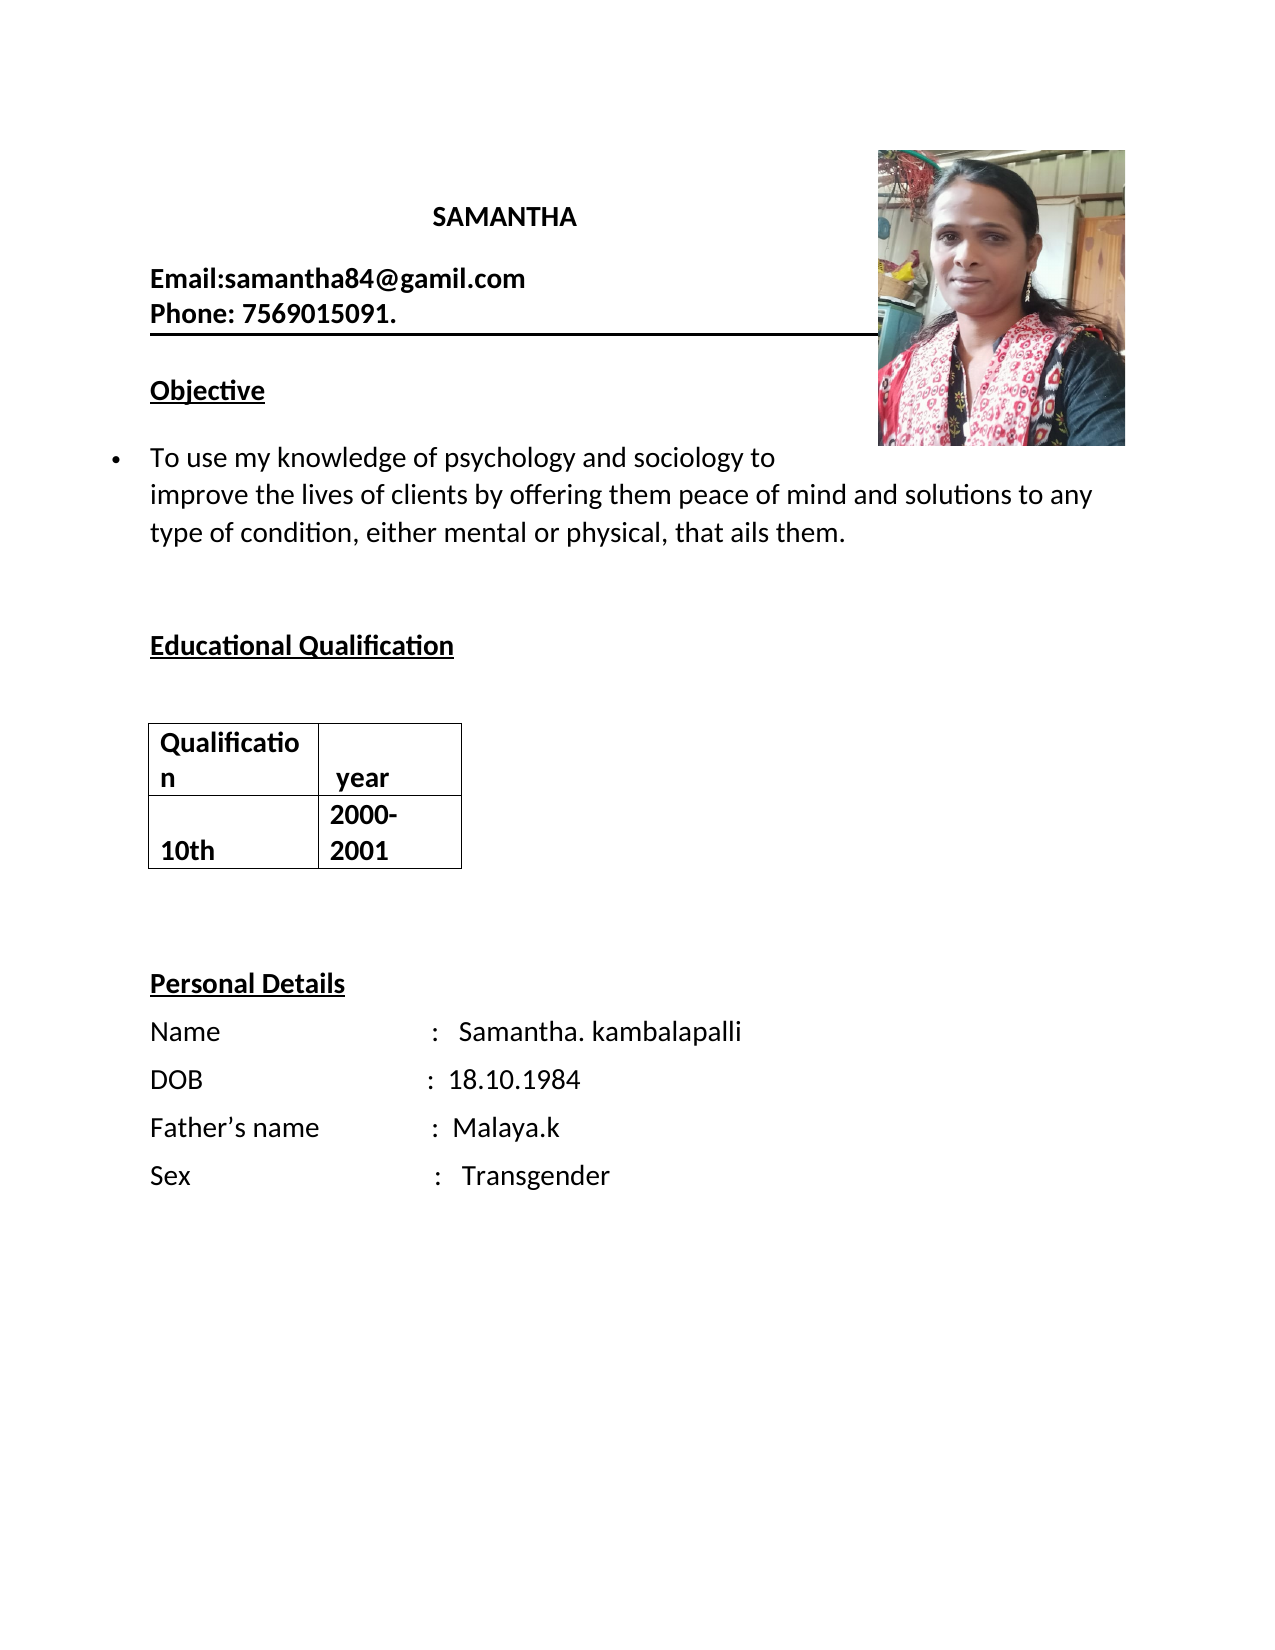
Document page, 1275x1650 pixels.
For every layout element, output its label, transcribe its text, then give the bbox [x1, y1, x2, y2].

text Personal Details [150, 965, 1125, 1000]
table_header year [319, 724, 461, 795]
text Phone: 7569015091. [150, 296, 878, 333]
text DOB : 18.10.1984 [150, 1061, 1125, 1097]
table_cell 2000-2001 [319, 796, 461, 867]
text Objective [150, 372, 878, 408]
text Father’s name : Malaya.k [150, 1109, 1125, 1145]
text Name : Samantha. kambalapalli [150, 1013, 1125, 1048]
text Educational Qualification [150, 627, 1125, 662]
text Email:samantha84@gamil.com [150, 260, 878, 296]
table_header Qualification [149, 724, 318, 795]
list To use my knowledge of psychology and sociology to improve the lives of clients by offering them peace of mind and solutions to any type of condition, either mental or physical, that ails them. [112, 437, 1100, 549]
table_cell 10th [149, 796, 318, 867]
text Sex : Transgender [150, 1157, 1125, 1193]
text SAMANTHA [150, 198, 878, 234]
